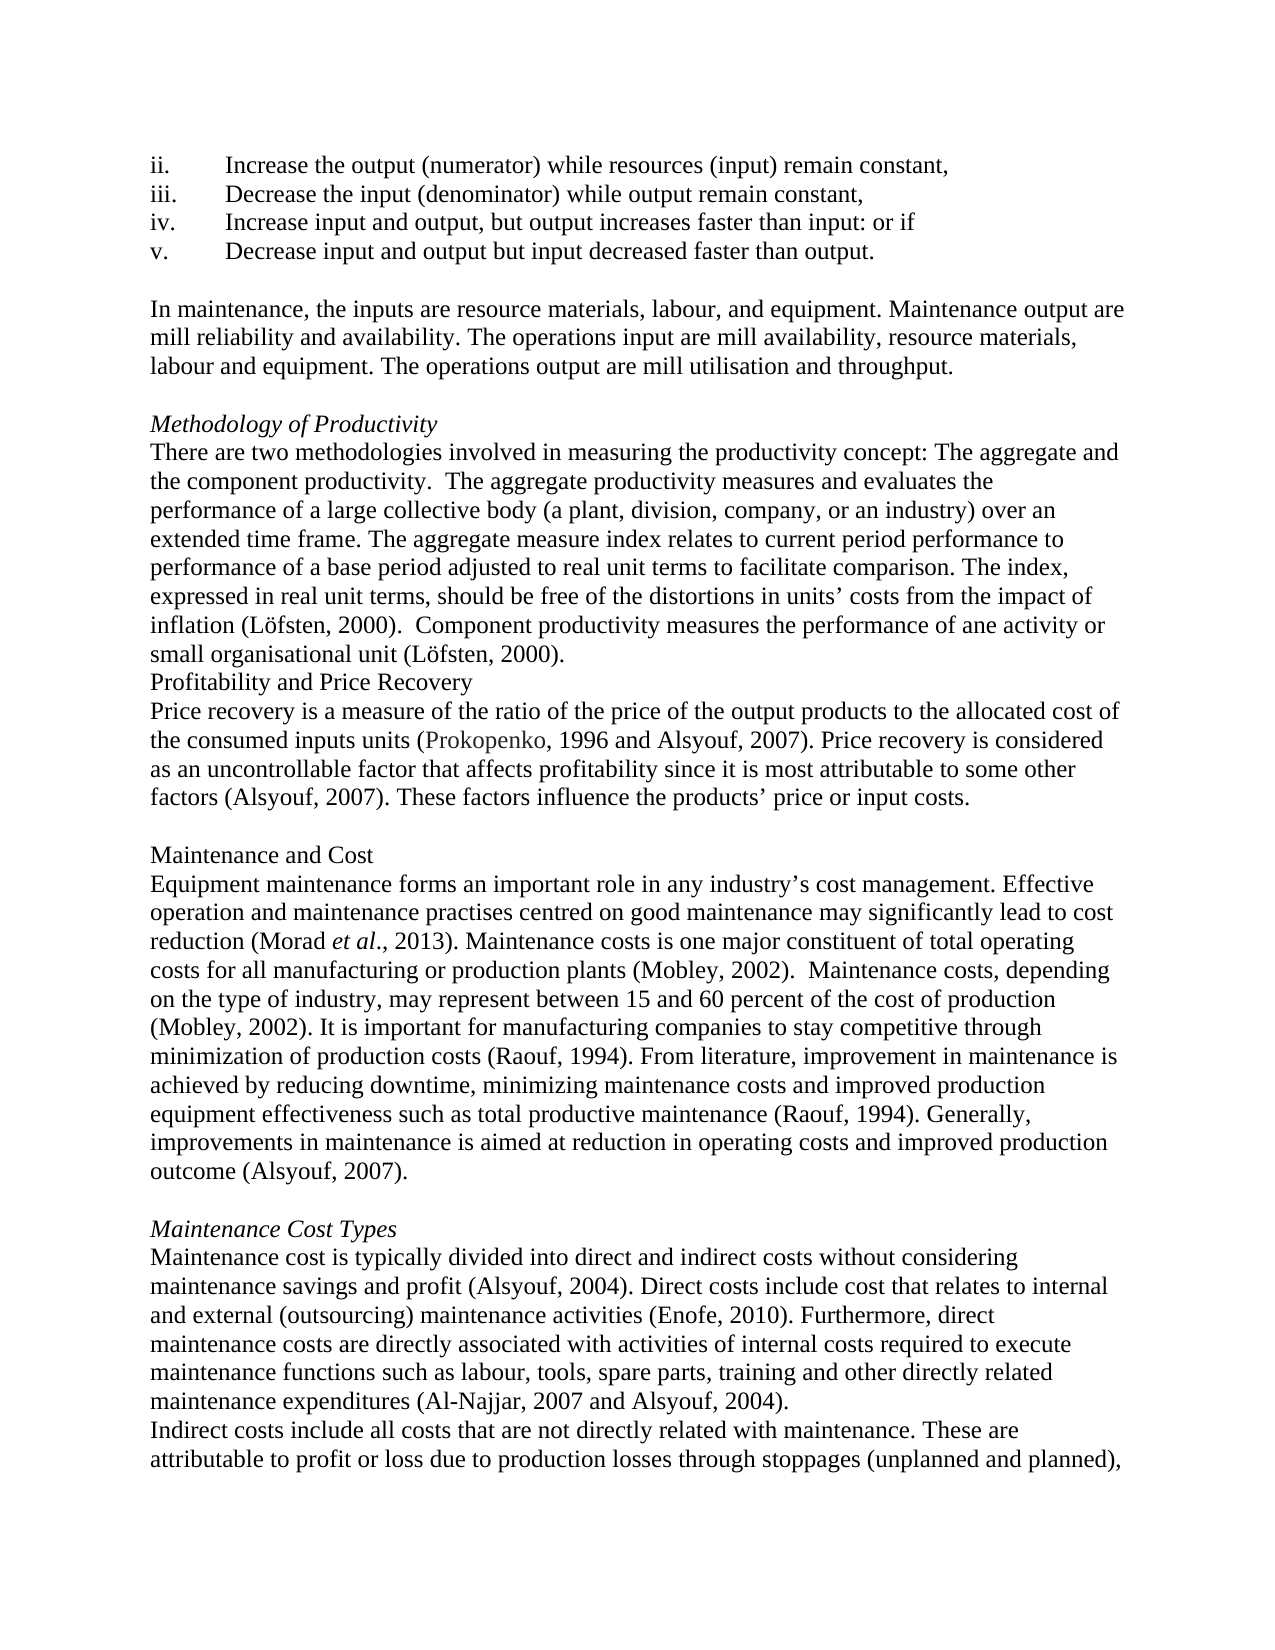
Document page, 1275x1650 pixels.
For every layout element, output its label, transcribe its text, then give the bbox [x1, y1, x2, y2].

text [150, 1415, 1125, 1472]
text Equipment maintenance forms an important role in any industry’s cost management. Effective operation and maintenance practises centred on good maintenance may significantly lead to cost reduction (Morad et al., 2013). Maintenance costs is one major constituent of total operating costs for all manufacturing or production plants (Mobley, 2002). Maintenance costs, depending on the type of industry, may represent between 15 and 60 percent of the cost of production (Mobley, 2002). It is important for manufacturing companies to stay competitive through minimization of production costs (Raouf, 1994). From literature, improvement in maintenance is achieved by reducing downtime, minimizing maintenance costs and improved production equipment effectiveness such as total productive maintenance (Raouf, 1994). Generally, improvements in maintenance is aimed at reduction in operating costs and improved production outcome (Alsyouf, 2007). [150, 869, 1125, 1185]
text There are two methodologies involved in measuring the productivity concept: The aggregate and the component productivity. The aggregate productivity measures and evaluates the performance of a large collective body (a plant, division, company, or an industry) over an extended time frame. The aggregate measure index relates to current period performance to performance of a base period adjusted to real unit terms to facilitate comparison. The index, expressed in real unit terms, should be free of the distortions in units’ costs from the impact of inflation (Löfsten, 2000). Component productivity measures the performance of ane activity or small organisational unit (Löfsten, 2000). [150, 437, 1125, 667]
text Maintenance cost is typically divided into direct and indirect costs without considering maintenance savings and profit (Alsyouf, 2004). Direct costs include cost that relates to internal and external (outsourcing) maintenance activities (Enofe, 2010). Furthermore, direct maintenance costs are directly associated with activities of internal costs required to execute maintenance functions such as labour, tools, spare parts, training and other directly related maintenance expenditures (Al-Najjar, 2007 and Alsyouf, 2004). [150, 1242, 1125, 1415]
text In maintenance, the inputs are resource materials, labour, and equipment. Maintenance output are mill reliability and availability. The operations input are mill availability, resource materials, labour and equipment. The operations output are mill utilisation and throughput. [150, 294, 1125, 380]
list Profitability and Price Recovery [150, 667, 1125, 696]
list Maintenance and Cost [150, 840, 1125, 869]
list Increase the output (numerator) while resources (input) remain constant, [150, 150, 1125, 179]
list Increase input and output, but output increases faster than input: or if [150, 207, 1125, 236]
text Price recovery is a measure of the ratio of the price of the output products to the allocated cost of the consumed inputs units (Prokopenko, 1996 and Alsyouf, 2007). Price recovery is considered as an uncontrollable factor that affects profitability since it is most attributable to some other factors (Alsyouf, 2007). These factors influence the products’ price or input costs. [150, 696, 1125, 811]
list Decrease the input (denominator) while output remain constant, [150, 179, 1125, 207]
text Maintenance Cost Types [150, 1214, 1125, 1242]
text Methodology of Productivity [150, 409, 1125, 437]
list Decrease input and output but input decreased faster than output. [150, 236, 1125, 265]
